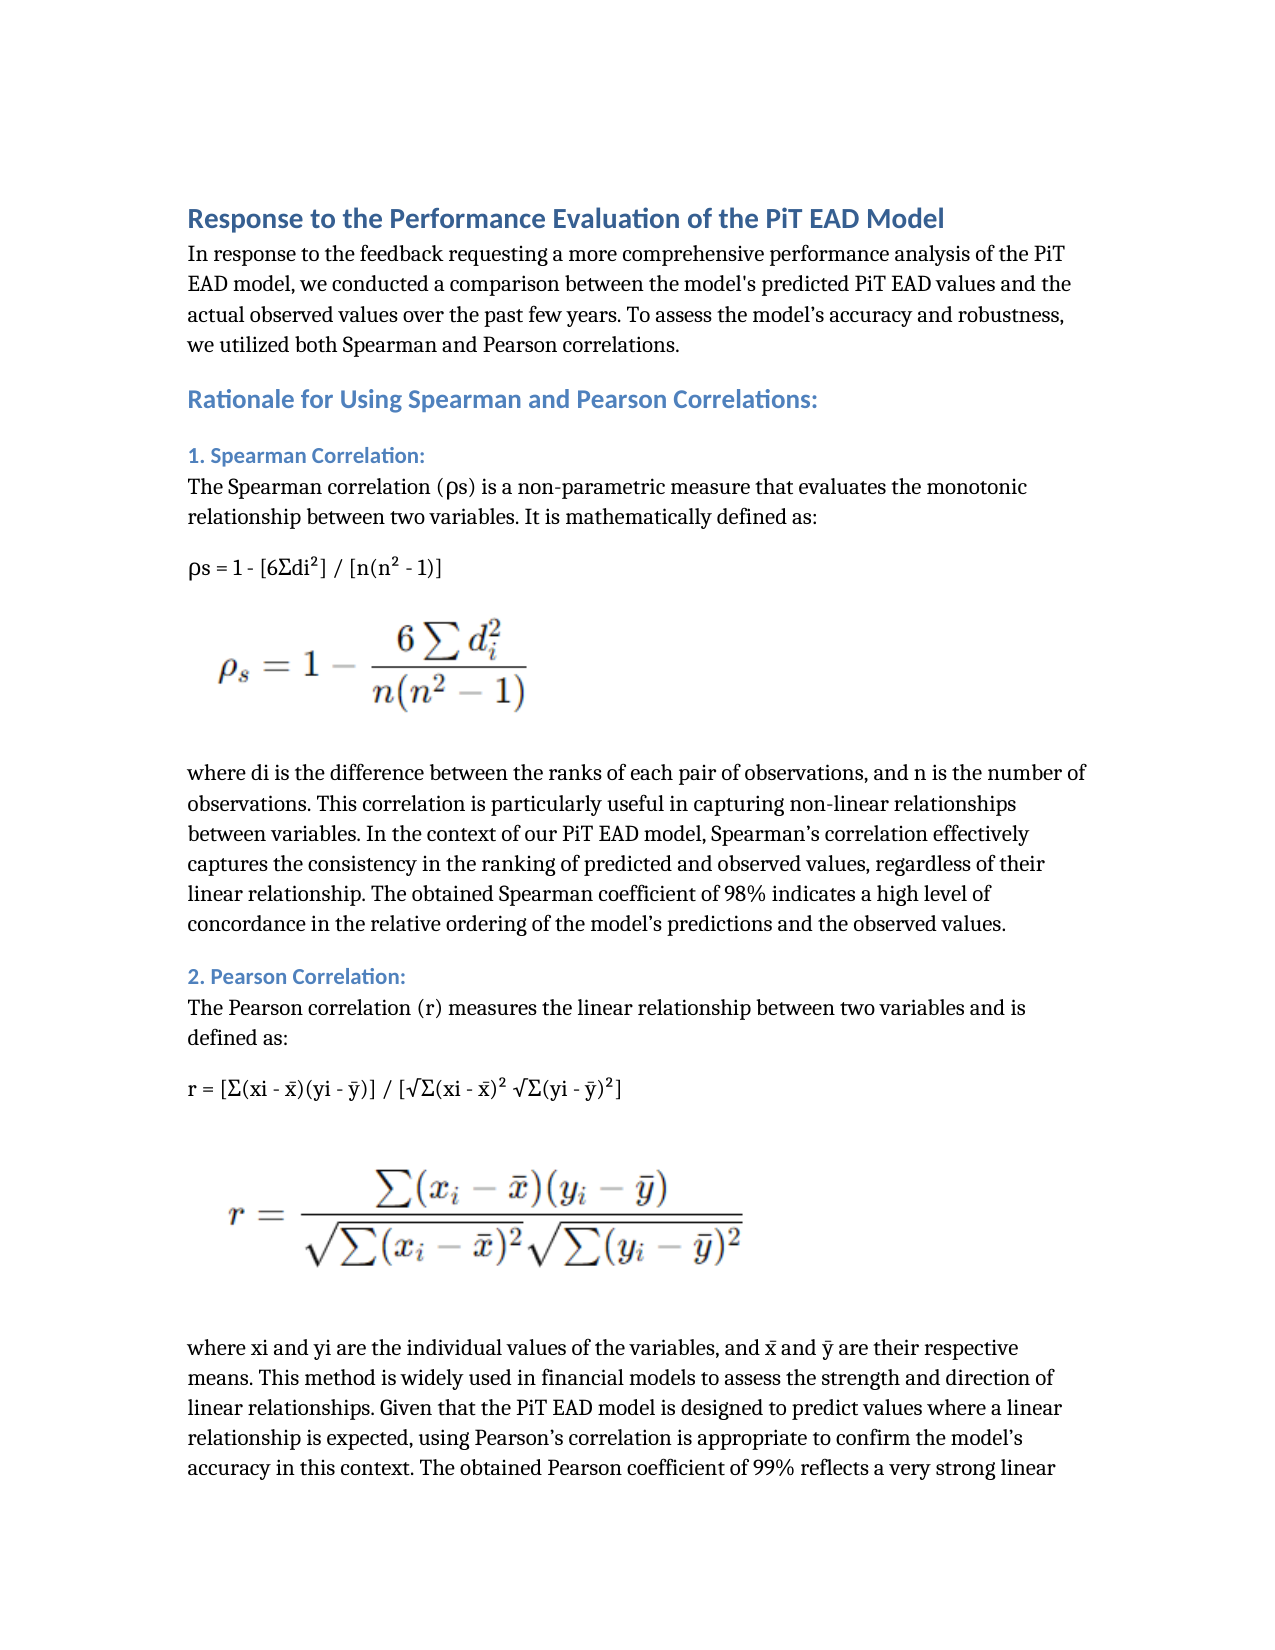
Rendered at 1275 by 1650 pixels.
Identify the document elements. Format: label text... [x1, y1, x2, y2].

text ρs = 1 - [6Σdi²] / [n(n² - 1)] [187, 555, 1087, 581]
text r = [Σ(xi - x̄)(yi - ȳ)] / [√Σ(xi - x̄)² √Σ(yi - ȳ)²] [187, 1076, 1087, 1102]
text where di is the difference between the ranks of each pair of observations, and n is the number of observations. This correlation is particularly useful in capturing non-linear relationships between variables. In the context of our PiT EAD model, Spearman’s correlation effectively captures the consistency in the ranking of predicted and observed values, regardless of their linear relationship. The obtained Spearman coefficient of 98% indicates a high level of concordance in the relative ordering of the model’s predictions and the observed values. [187, 760, 1087, 938]
text In response to the feedback requesting a more comprehensive performance analysis of the PiT EAD model, we conducted a comparison between the model's predicted PiT EAD values and the actual observed values over the past few years. To assess the model’s accuracy and robustness, we utilized both Spearman and Pearson correlations. [187, 241, 1087, 358]
text The Spearman correlation (ρs) is a non-parametric measure that evaluates the monotonic relationship between two variables. It is mathematically defined as: [187, 473, 1087, 530]
subtitle 2. Pearson Correlation: [187, 962, 1087, 990]
subtitle Rationale for Using Spearman and Pearson Correlations: [187, 383, 1087, 416]
subtitle Response to the Performance Evaluation of the PiT EAD Model [187, 200, 1087, 236]
picture [187, 605, 566, 736]
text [187, 1334, 1087, 1481]
text The Pearson correlation (r) measures the linear relationship between two variables and is defined as: [187, 994, 1087, 1051]
subtitle 1. Spearman Correlation: [187, 441, 1087, 469]
picture [187, 1126, 782, 1310]
